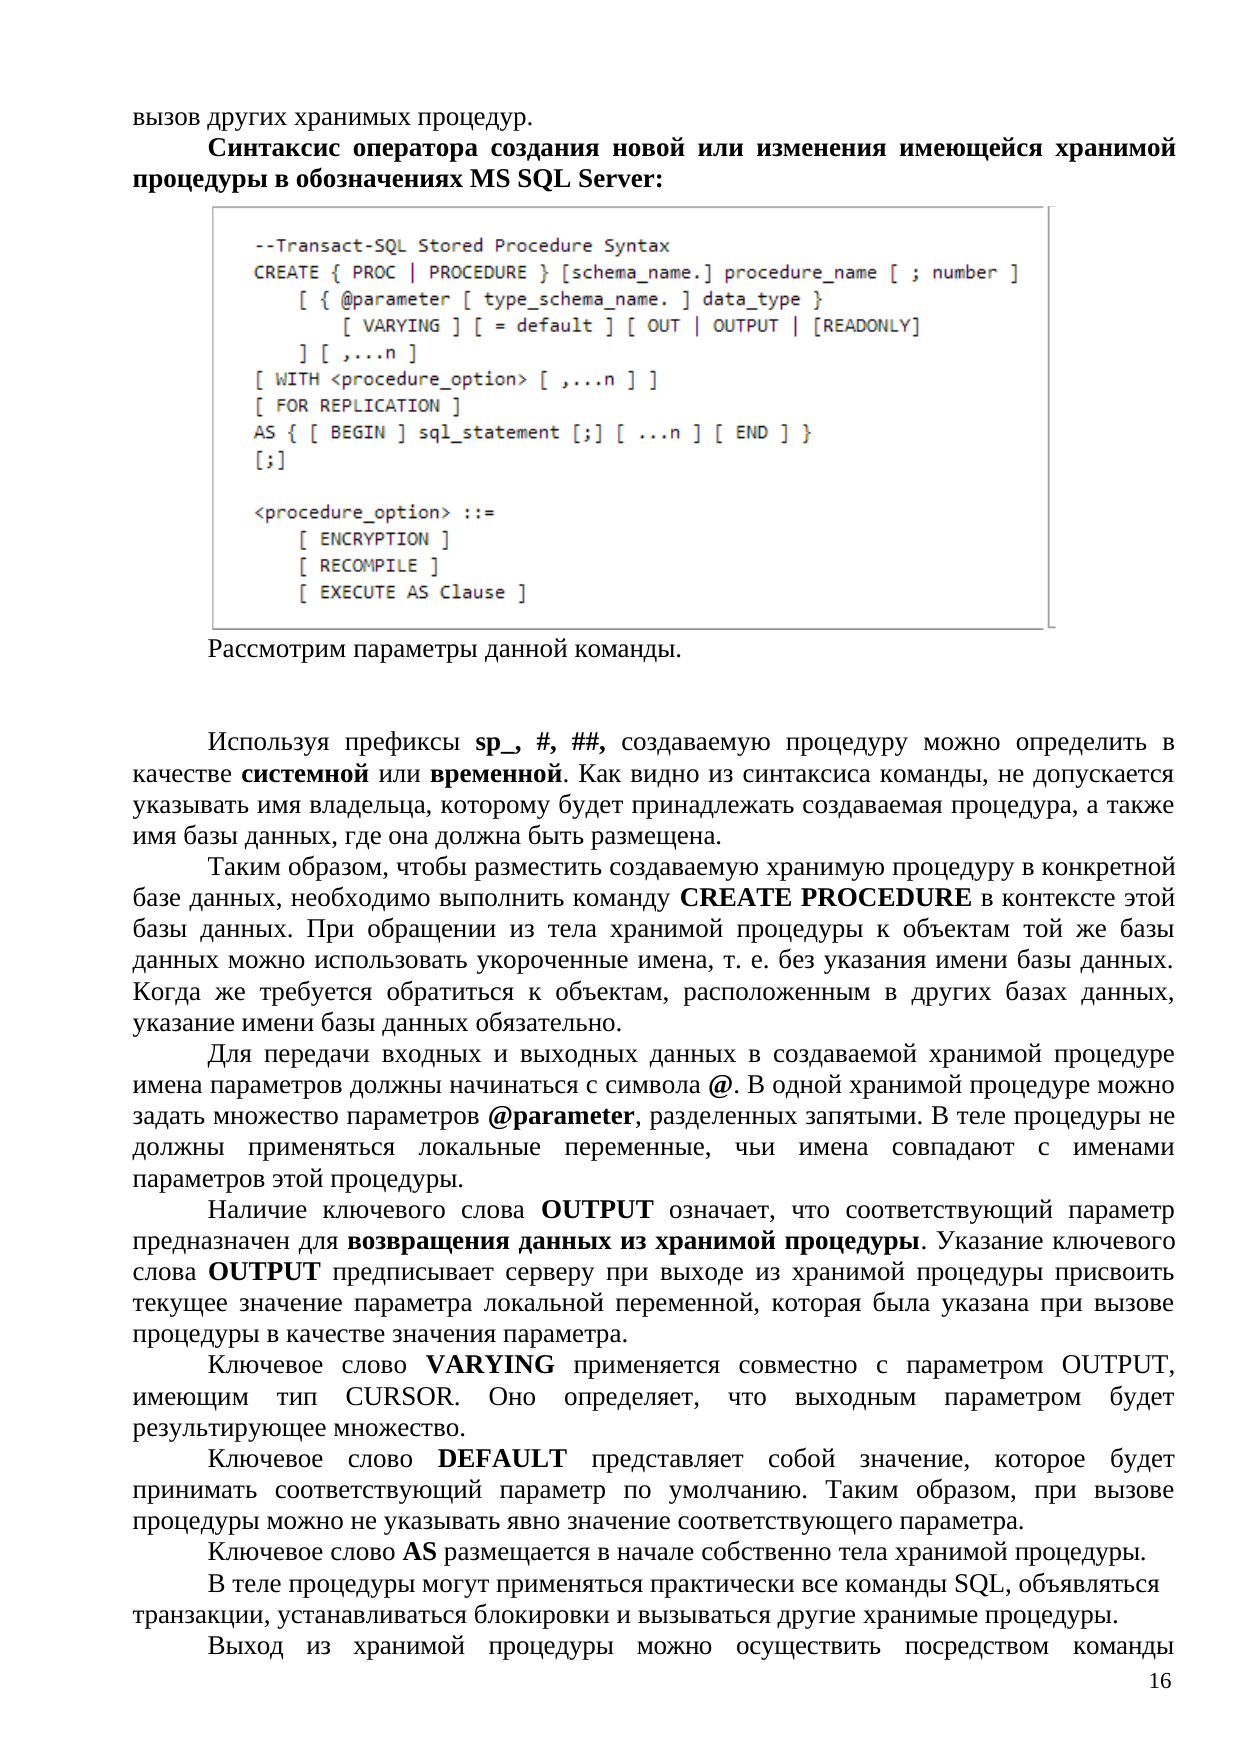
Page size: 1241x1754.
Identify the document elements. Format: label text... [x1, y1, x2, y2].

text Для передачи входных и выходных данных в создаваемой хранимой процедуре имена параметров должны начинаться с символа @. В одной хранимой процедуре можно задать множество параметров @parameter, разделенных запятыми. В теле процедуры не должны применяться локальные переменные, чьи имена совпадают с именами параметров этой процедуры. [132, 1037, 1176, 1193]
text Используя префиксы sp_, #, ##, создаваемую процедуру можно определить в качестве системной или временной. Как видно из синтаксиса команды, не допускается указывать имя владельца, которому будет принадлежать создаваемая процедура, а также имя базы данных, где она должна быть размещена. [132, 726, 1176, 850]
text Ключевое слово VARYING применяется совместно с параметром OUTPUT, имеющим тип CURSOR. Оно определяет, что выходным параметром будет результирующее множество. [132, 1349, 1176, 1442]
text Синтаксис оператора создания новой или изменения имеющейся хранимой процедуры в обозначениях MS SQL Server: [132, 131, 1178, 193]
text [132, 100, 1178, 131]
text Ключевое слово DEFAULT представляет собой значение, которое будет принимать соответствующий параметр по умолчанию. Таким образом, при вызове процедуры можно не указывать явно значение соответствующего параметра. [132, 1442, 1176, 1536]
text Ключевое слово AS размещается в начале собственно тела хранимой процедуры. [132, 1536, 1176, 1567]
text Таким образом, чтобы разместить создаваемую хранимую процедуру в конкретной базе данных, необходимо выполнить команду CREATE PROCEDURE в контексте этой базы данных. При обращении из тела хранимой процедуры к объектам той же базы данных можно использовать укороченные имена, т. е. без указания имени базы данных. Когда же требуется обратиться к объектам, расположенным в других базах данных, указание имени базы данных обязательно. [132, 850, 1176, 1037]
text В теле процедуры могут применяться практически все команды SQL, объявляться транзакции, устанавливаться блокировки и вызываться другие хранимые процедуры. [132, 1567, 1240, 1629]
text Выход из хранимой процедуры можно осуществить посредством команды [207, 1629, 1240, 1660]
picture [212, 206, 1056, 630]
text Наличие ключевого слова OUTPUT означает, что соответствующий параметр предназначен для возвращения данных из хранимой процедуры. Указание ключевого слова OUTPUT предписывает серверу при выходе из хранимой процедуры присвоить текущее значение параметра локальной переменной, которая была указана при вызове процедуры в качестве значения параметра. [132, 1193, 1176, 1349]
